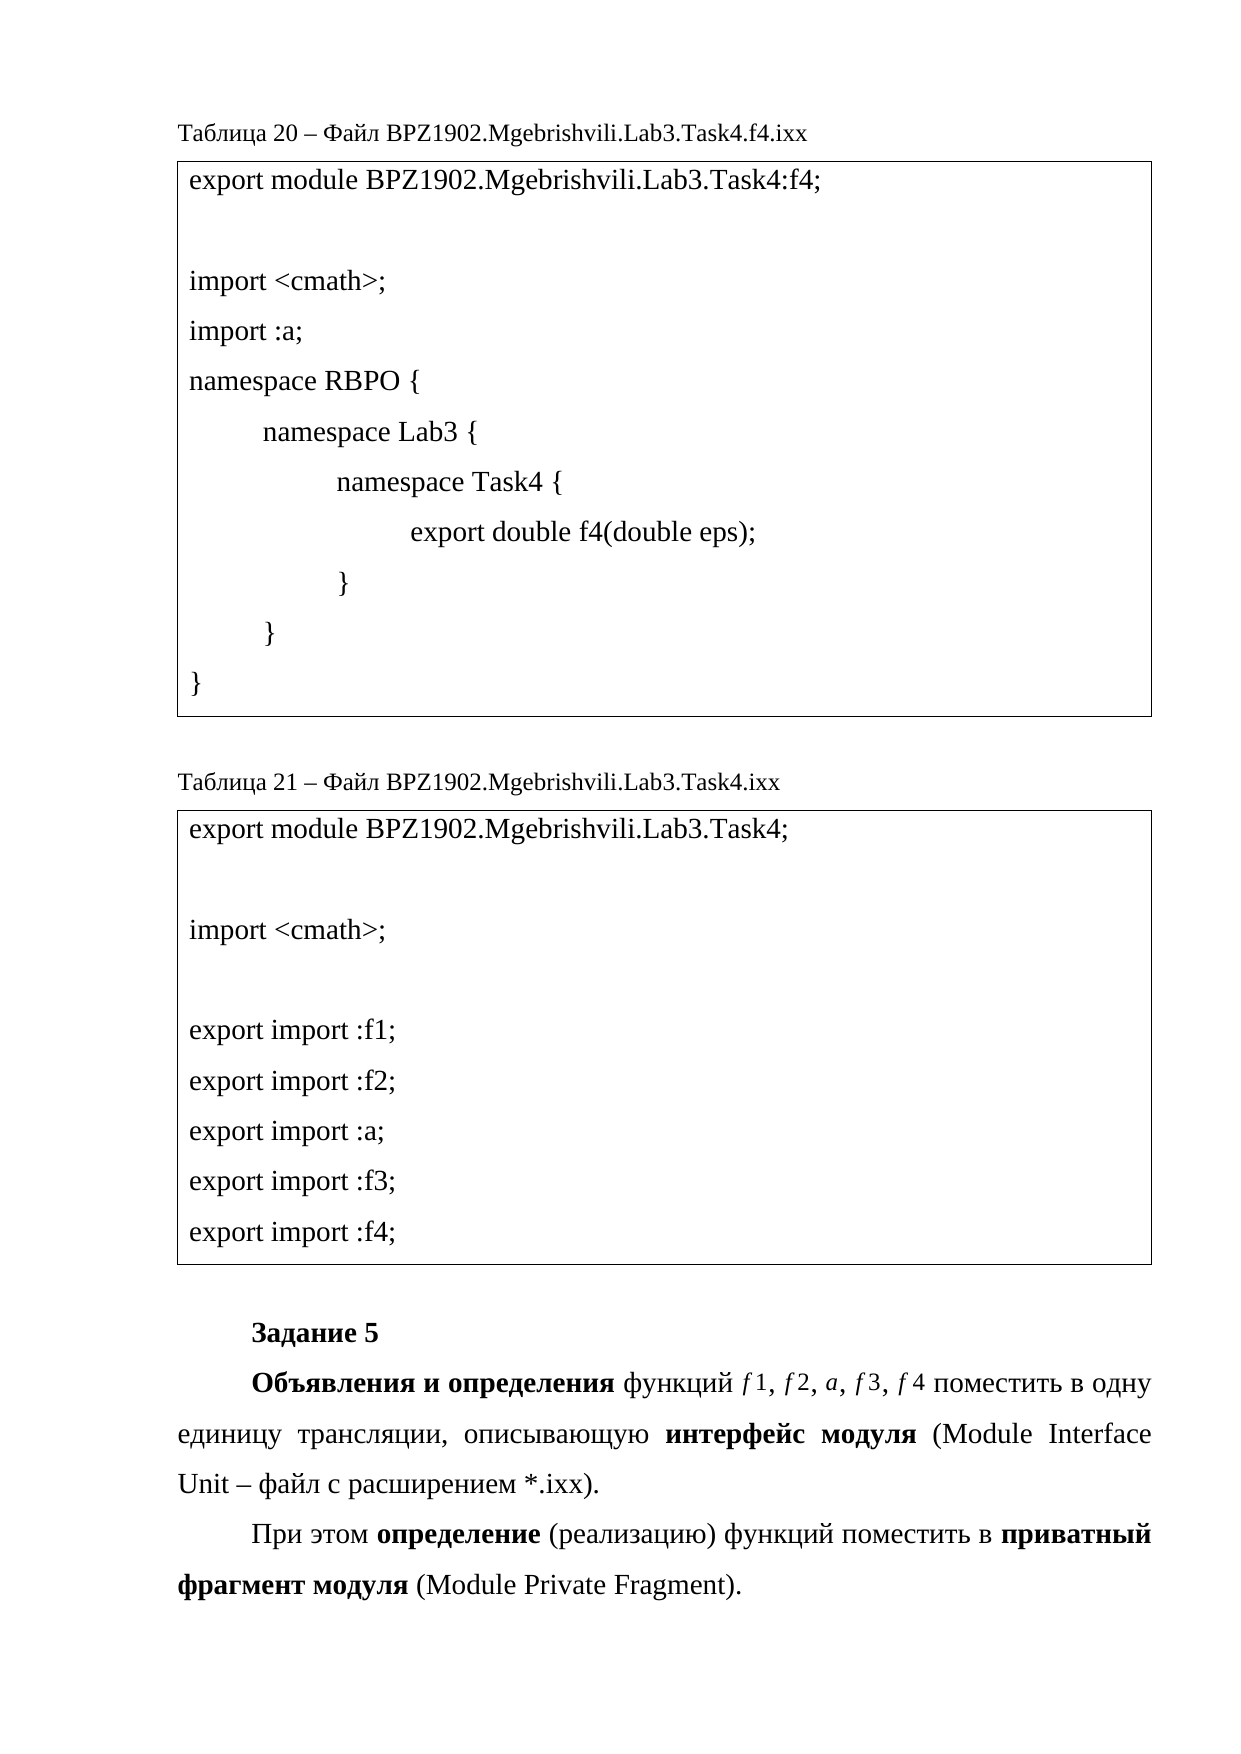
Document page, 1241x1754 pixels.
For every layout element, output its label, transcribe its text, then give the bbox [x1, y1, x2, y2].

text Задание 5 [177, 1315, 1152, 1349]
text Объявления и определения функций , , , , поместить в одну единицу трансляции, описывающую интерфейс модуля (Module Interface Unit – файл с расширением *.ixx). [177, 1366, 1152, 1500]
text Таблица 20 – Файл BPZ1902.Mgebrishvili.Lab3.Task4.f4.ixx [177, 118, 1152, 147]
text При этом определение (реализацию) функций поместить в приватный фрагмент модуля (Module Private Fragment). [177, 1516, 1152, 1600]
text Таблица 21 – Файл BPZ1902.Mgebrishvili.Lab3.Task4.ixx [177, 767, 1152, 796]
table_header export module BPZ1902.Mgebrishvili.Lab3.Task4:f4; import <cmath>; import :a; namespace RBPO { namespace Lab3 { namespace Task4 { export double f4(double eps); } } } [178, 162, 1151, 716]
table_header export module BPZ1902.Mgebrishvili.Lab3.Task4; import <cmath>; export import :f1; export import :f2; export import :a; export import :f3; export import :f4; [178, 811, 1151, 1264]
